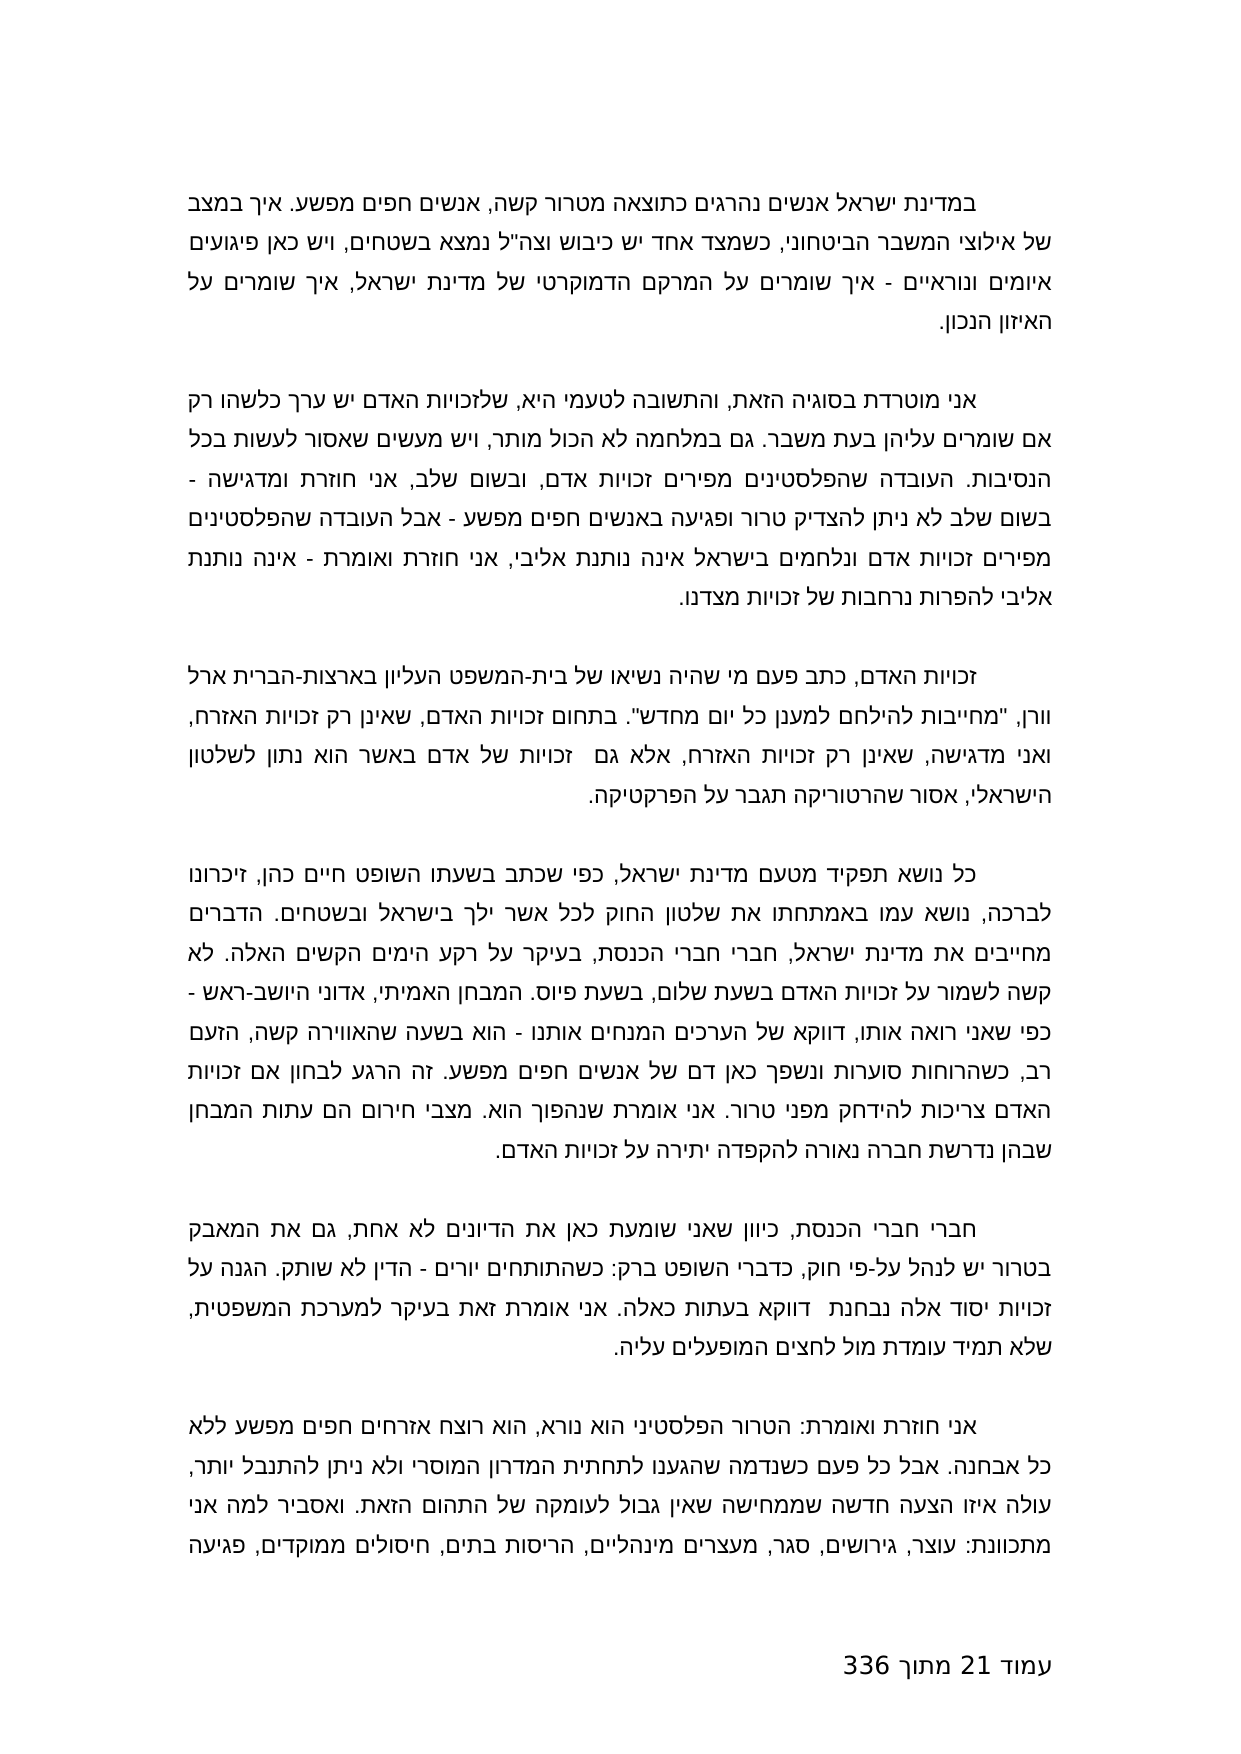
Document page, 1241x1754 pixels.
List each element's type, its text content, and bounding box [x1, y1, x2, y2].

text אני מוטרדת בסוגיה הזאת, והתשובה לטעמי היא, שלזכויות האדם יש ערך כלשהו רק אם שומרים עליהן בעת משבר. גם במלחמה לא הכול מותר, ויש מעשים שאסור לעשות בכל הנסיבות. העובדה שהפלסטינים מפירים זכויות אדם, ובשום שלב, אני חוזרת ומדגישה - בשום שלב לא ניתן להצדיק טרור ופגיעה באנשים חפים מפשע - אבל העובדה שהפלסטינים מפירים זכויות אדם ונלחמים בישראל אינה נותנת אליבי, אני חוזרת ואומרת - אינה נותנת אליבי להפרות נרחבות של זכויות מצדנו. [187, 387, 1053, 611]
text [187, 1413, 1053, 1558]
text חברי חברי הכנסת, כיוון שאני שומעת כאן את הדיונים לא אחת, גם את המאבק בטרור יש לנהל על-פי חוק, כדברי השופט ברק: כשהתותחים יורים - הדין לא שותק. הגנה על זכויות יסוד אלה נבחנת דווקא בעתות כאלה. אני אומרת זאת בעיקר למערכת המשפטית, שלא תמיד עומדת מול לחצים המופעלים עליה. [187, 1216, 1053, 1361]
text כל נושא תפקיד מטעם מדינת ישראל, כפי שכתב בשעתו השופט חיים כהן, זיכרונו לברכה, נושא עמו באמתחתו את שלטון החוק לכל אשר ילך בישראל ובשטחים. הדברים מחייבים את מדינת ישראל, חברי חברי הכנסת, בעיקר על רקע הימים הקשים האלה. לא קשה לשמור על זכויות האדם בשעת שלום, בשעת פיוס. המבחן האמיתי, אדוני היושב-ראש - כפי שאני רואה אותו, דווקא של הערכים המנחים אותנו - הוא בשעה שהאווירה קשה, הזעם רב, כשהרוחות סוערות ונשפך כאן דם של אנשים חפים מפשע. זה הרגע לבחון אם זכויות האדם צריכות להידחק מפני טרור. אני אומרת שנהפוך הוא. מצבי חירום הם עתות המבחן שבהן נדרשת חברה נאורה להקפדה יתירה על זכויות האדם. [187, 861, 1053, 1163]
text זכויות האדם, כתב פעם מי שהיה נשיאו של בית-המשפט העליון בארצות-הברית ארל וורן, "מחייבות להילחם למענן כל יום מחדש". בתחום זכויות האדם, שאינן רק זכויות האזרח, ואני מדגישה, שאינן רק זכויות האזרח, אלא גם זכויות של אדם באשר הוא נתון לשלטון הישראלי, אסור שהרטוריקה תגבר על הפרקטיקה. [187, 663, 1053, 808]
text במדינת ישראל אנשים נהרגים כתוצאה מטרור קשה, אנשים חפים מפשע. איך במצב של אילוצי המשבר הביטחוני, כשמצד אחד יש כיבוש וצה"ל נמצא בשטחים, ויש כאן פיגועים איומים ונוראיים - איך שומרים על המרקם הדמוקרטי של מדינת ישראל, איך שומרים על האיזון הנכון. [187, 189, 1053, 334]
